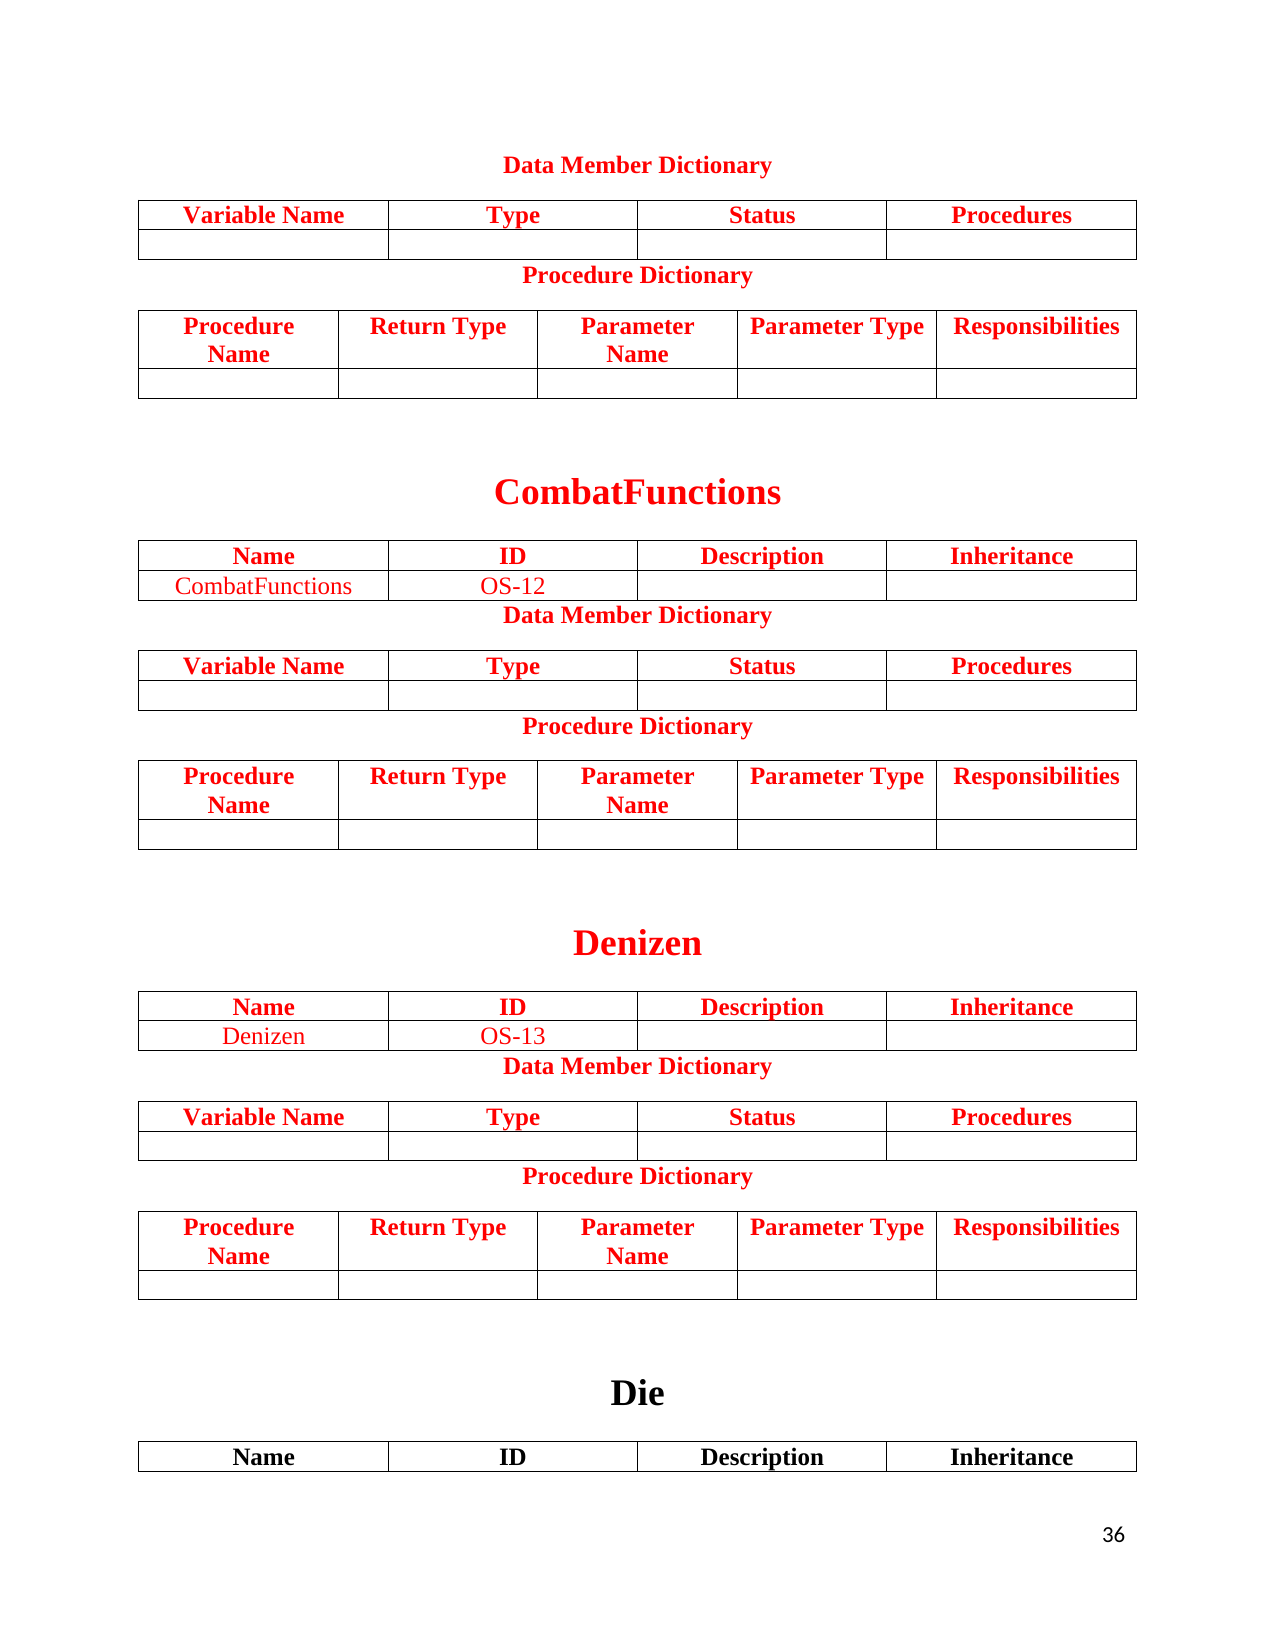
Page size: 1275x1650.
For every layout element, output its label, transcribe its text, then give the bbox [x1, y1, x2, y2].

table_header Inheritance [887, 541, 1136, 570]
table_cell [139, 1271, 338, 1299]
table_cell [887, 1021, 1136, 1050]
table_cell [538, 1271, 737, 1299]
table_header Type [389, 651, 637, 680]
table_header Type [389, 201, 637, 229]
table_header Responsibilities [937, 761, 1136, 819]
text Procedure Dictionary [150, 260, 1125, 289]
table_header Procedures [887, 201, 1136, 229]
table_header ID [389, 992, 637, 1020]
table_cell [887, 1132, 1136, 1160]
table_header Parameter Name [538, 761, 737, 819]
table_cell OS-13 [389, 1021, 637, 1050]
table_header Status [638, 1102, 886, 1131]
table_cell [887, 571, 1136, 599]
table_cell [937, 820, 1136, 849]
table_header Status [638, 651, 886, 680]
table_header Description [638, 541, 886, 570]
table_header Parameter Name [538, 311, 737, 368]
table_cell [638, 230, 886, 259]
table_header Procedure Name [139, 761, 338, 819]
table_header Parameter Type [738, 311, 936, 368]
text Data Member Dictionary [150, 601, 1125, 629]
table_header Procedures [887, 1102, 1136, 1131]
table_header Status [638, 201, 886, 229]
table_header Parameter Type [738, 1212, 936, 1269]
table_cell [389, 1132, 637, 1160]
table_cell [738, 1271, 936, 1299]
table_cell [638, 681, 886, 710]
table_header Description [638, 1442, 886, 1471]
table_cell [139, 230, 388, 259]
table_cell [339, 820, 537, 849]
table_header Description [638, 992, 886, 1020]
table_cell [887, 230, 1136, 259]
table_cell [389, 230, 637, 259]
table_cell [339, 369, 537, 398]
table_cell [389, 681, 637, 710]
text Procedure Dictionary [150, 1161, 1125, 1190]
table_cell [538, 820, 737, 849]
table_header Return Type [339, 311, 537, 368]
table_header Name [139, 992, 388, 1020]
table_cell [738, 820, 936, 849]
table_header Variable Name [139, 651, 388, 680]
text Data Member Dictionary [150, 1051, 1125, 1080]
table_header Variable Name [139, 201, 388, 229]
text Data Member Dictionary [150, 150, 1125, 179]
table_header Procedures [887, 651, 1136, 680]
table_header Variable Name [139, 1102, 388, 1131]
table_header ID [389, 541, 637, 570]
table_header Return Type [339, 761, 537, 819]
table_header Name [139, 541, 388, 570]
table_cell OS-12 [389, 571, 637, 599]
table_cell [139, 681, 388, 710]
table_cell CombatFunctions [139, 571, 388, 599]
text Procedure Dictionary [150, 711, 1125, 739]
table_header Type [389, 1102, 637, 1131]
table_cell [638, 1021, 886, 1050]
table_cell [638, 1132, 886, 1160]
table_cell [638, 571, 886, 599]
table_cell [339, 1271, 537, 1299]
table_cell Denizen [139, 1021, 388, 1050]
text Denizen [150, 920, 1125, 963]
table_header Return Type [339, 1212, 537, 1269]
text Die [150, 1371, 1125, 1414]
text CombatFunctions [150, 469, 1125, 513]
table_cell [139, 820, 338, 849]
table_cell [538, 369, 737, 398]
table_header Name [139, 1442, 388, 1471]
table_header Procedure Name [139, 311, 338, 368]
table_cell [937, 369, 1136, 398]
table_cell [738, 369, 936, 398]
table_cell [887, 681, 1136, 710]
table_header Responsibilities [937, 311, 1136, 368]
table_header ID [389, 1442, 637, 1471]
table_header Parameter Name [538, 1212, 737, 1269]
table_cell [937, 1271, 1136, 1299]
table_cell [139, 369, 338, 398]
table_cell [139, 1132, 388, 1160]
table_header Inheritance [887, 992, 1136, 1020]
table_header Inheritance [887, 1442, 1136, 1471]
table_header Parameter Type [738, 761, 936, 819]
table_header Procedure Name [139, 1212, 338, 1269]
table_header Responsibilities [937, 1212, 1136, 1269]
